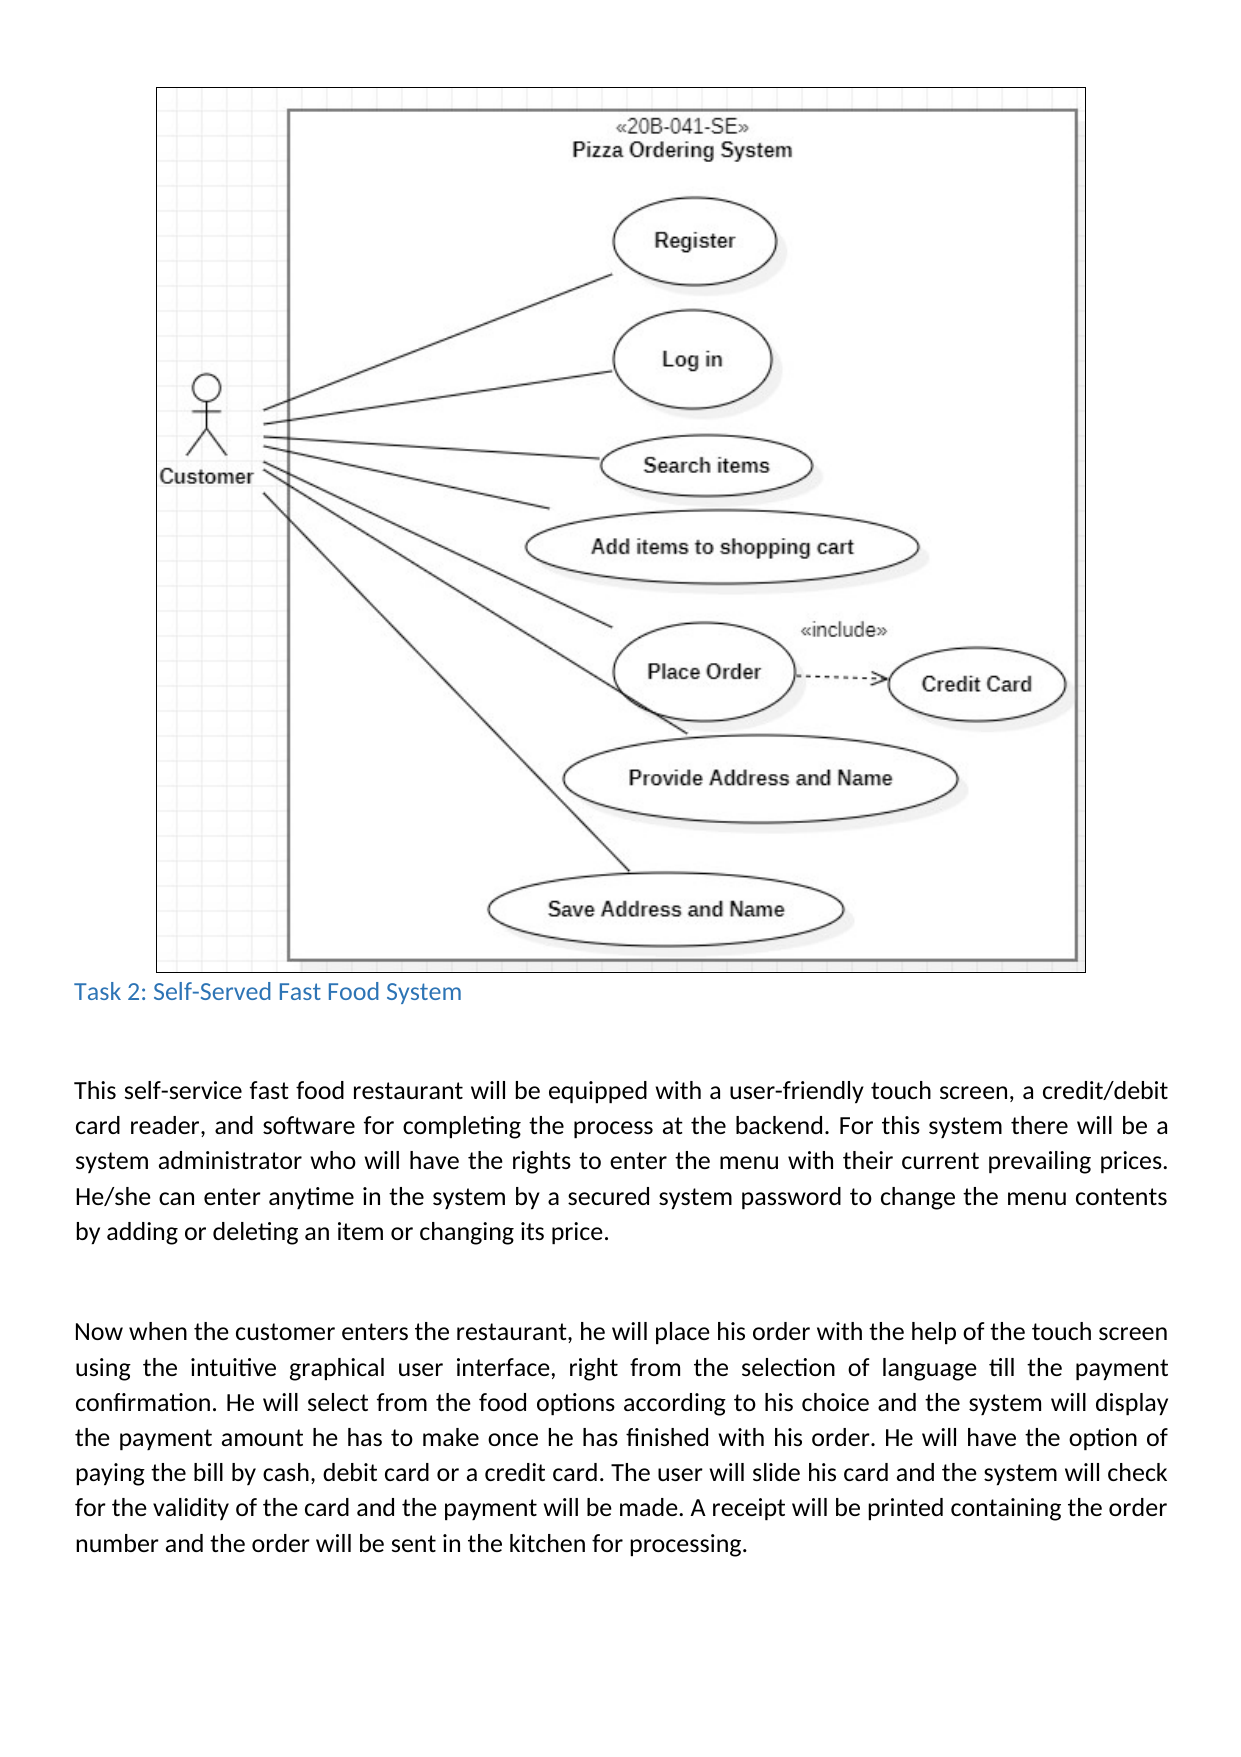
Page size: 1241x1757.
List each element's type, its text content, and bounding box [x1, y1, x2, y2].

text Now when the customer enters the restaurant, he will place his order with the help of the touch screen using the intuitive graphical user interface, right from the selection of language till the payment confirmation. He will select from the food options according to his choice and the system will display the payment amount he has to make once he has finished with his order. He will have the option of paying the bill by cash, debit card or a credit card. The user will slide his card and the system will check for the validity of the card and the payment will be made. A receipt will be printed containing the order number and the order will be sent in the kitchen for processing. [74, 1316, 1171, 1558]
picture [157, 88, 1085, 972]
text Task 2: Self-Served Fast Food System [74, 974, 1177, 1006]
text This self-service fast food restaurant will be equipped with a user-friendly touch screen, a credit/debit card reader, and software for completing the process at the backend. For this system there will be a system administrator who will have the rights to enter the menu with their current prevailing prices. He/she can enter anytime in the system by a secured system password to change the menu contents by adding or deleting an item or changing its price. [74, 1074, 1171, 1247]
